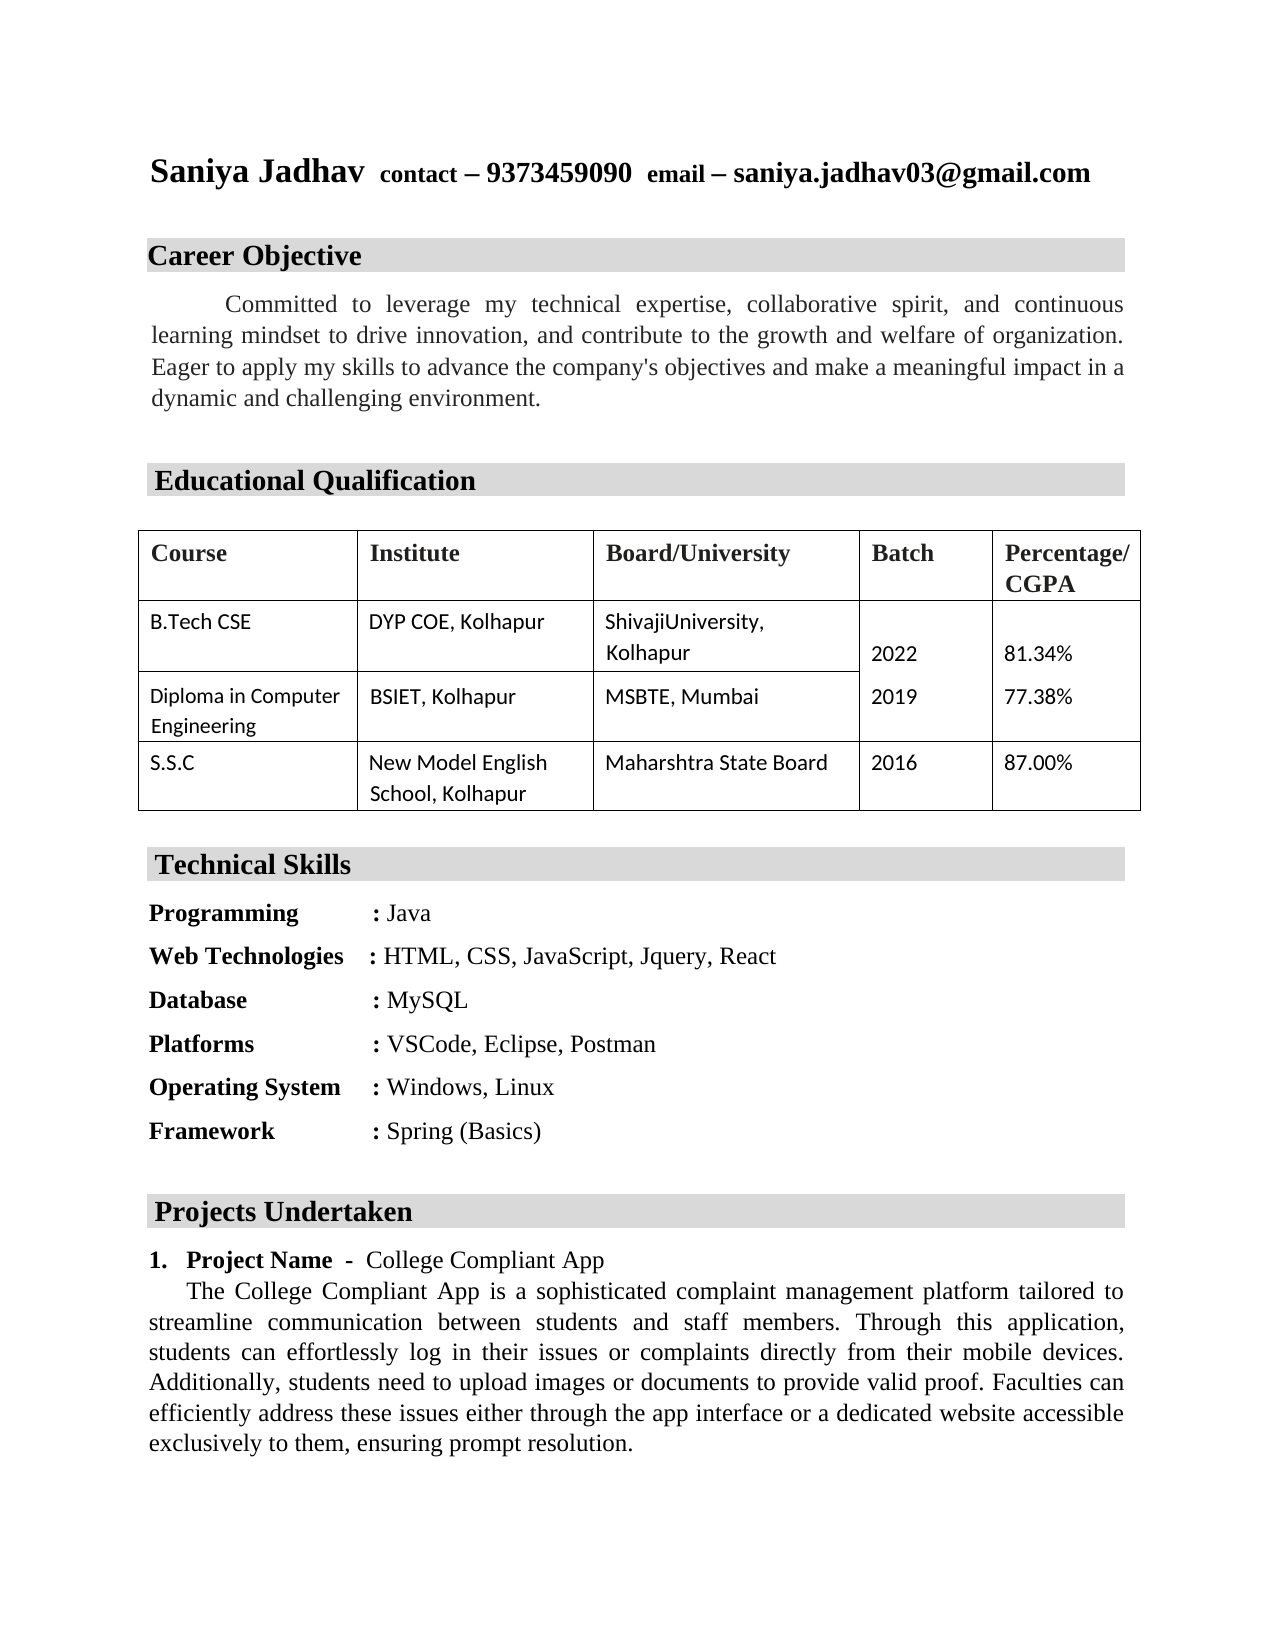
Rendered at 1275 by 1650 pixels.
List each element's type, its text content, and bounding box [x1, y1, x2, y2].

table_cell MSBTE, Mumbai [594, 672, 859, 741]
text Programming : Java [148, 898, 1125, 926]
table_header Board/University [594, 531, 859, 600]
text Web Technologies : HTML, CSS, JavaScript, Jquery, React [148, 941, 1125, 970]
table_cell DYP COE, Kolhapur [358, 601, 593, 671]
table_cell 2019 [860, 676, 992, 741]
table_cell New Model English School, Kolhapur [358, 742, 593, 809]
table_cell 2022 [860, 601, 992, 671]
table_cell ShivajiUniversity, Kolhapur [594, 601, 859, 671]
table_cell 2016 [860, 742, 992, 809]
text Committed to leverage my technical expertise, collaborative spirit, and continuous learning mindset to drive innovation, and contribute to the growth and welfare of organization. Eager to apply my skills to advance the company's objectives and make a meaningful impact in a dynamic and challenging environment. [151, 289, 1125, 412]
table_cell Maharshtra State Board [594, 742, 859, 809]
table_header Percentage/ CGPA [993, 531, 1140, 600]
table_cell S.S.C [139, 742, 357, 809]
subtitle Career Objective [147, 238, 1125, 272]
text Database : MySQL [148, 985, 1125, 1014]
text Saniya Jadhav contact – 9373459090 email – saniya.jadhav03@gmail.com [150, 151, 1125, 190]
subtitle Technical Skills [147, 847, 1125, 881]
table_header Course [139, 531, 357, 600]
text The College Compliant App is a sophisticated complaint management platform tailored to streamline communication between students and staff members. Through this application, students can effortlessly log in their issues or complaints directly from their mobile devices. Additionally, students need to upload images or documents to provide valid proof. Faculties can efficiently address these issues either through the app interface or a dedicated website accessible exclusively to them, ensuring prompt resolution. [148, 1276, 1125, 1457]
table_cell BSIET, Kolhapur [358, 672, 593, 741]
table_cell 77.38% [993, 676, 1140, 741]
text Operating System : Windows, Linux [148, 1072, 1125, 1101]
table_header Institute [358, 531, 593, 600]
table_cell 87.00% [993, 742, 1140, 809]
text Framework : Spring (Basics) [148, 1116, 1125, 1145]
table_cell B.Tech CSE [139, 601, 357, 671]
text Platforms : VSCode, Eclipse, Postman [148, 1029, 1125, 1057]
subtitle Projects Undertaken [147, 1194, 1125, 1228]
list Project Name - College Compliant App [148, 1245, 1125, 1273]
table_header Batch [860, 531, 992, 600]
table_cell Diploma in Computer Engineering [139, 672, 357, 741]
subtitle Educational Qualification [147, 463, 1125, 496]
table_cell 81.34% [993, 601, 1140, 671]
